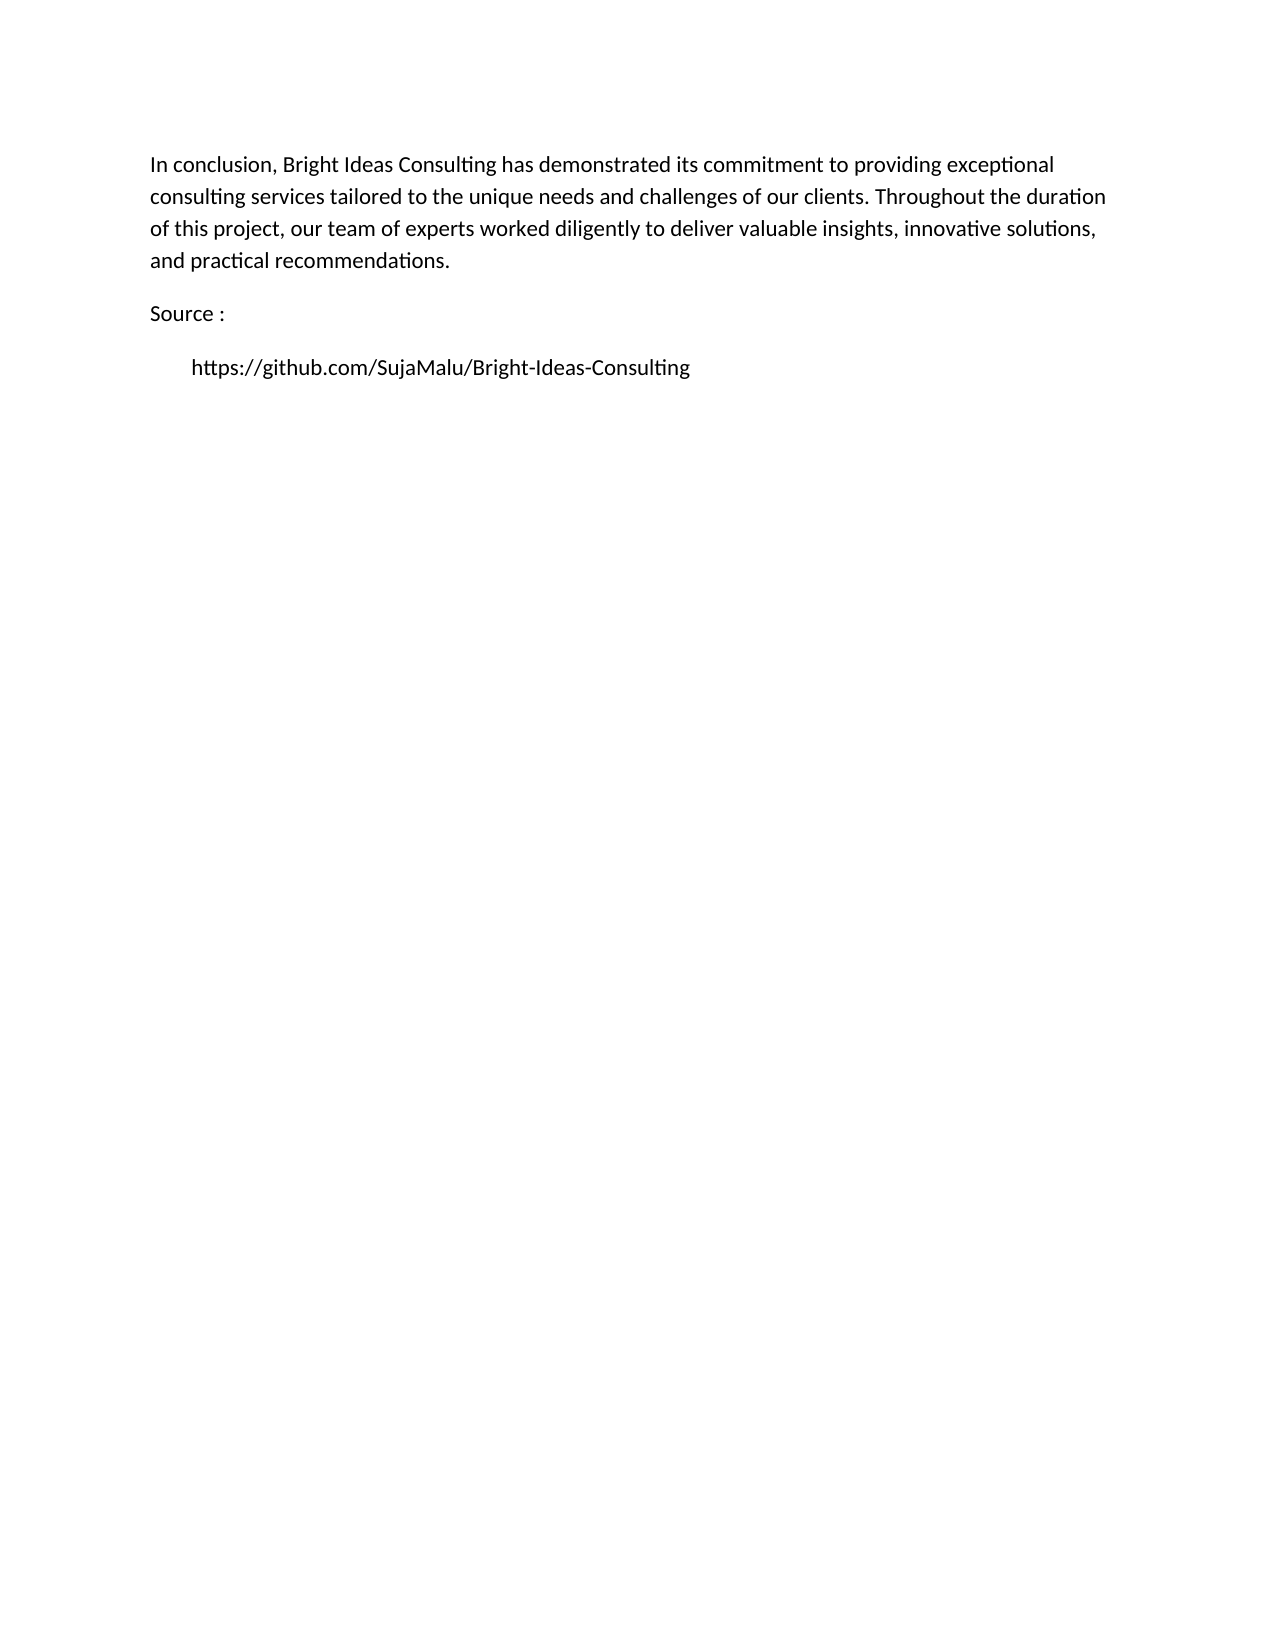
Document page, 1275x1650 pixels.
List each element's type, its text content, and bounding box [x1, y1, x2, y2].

text In conclusion, Bright Ideas Consulting has demonstrated its commitment to providing exceptional consulting services tailored to the unique needs and challenges of our clients. Throughout the duration of this project, our team of experts worked diligently to deliver valuable insights, innovative solutions, and practical recommendations. [150, 150, 1125, 274]
text Source : [150, 299, 1125, 328]
text https://github.com/SujaMalu/Bright-Ideas-Consulting [150, 353, 1125, 381]
